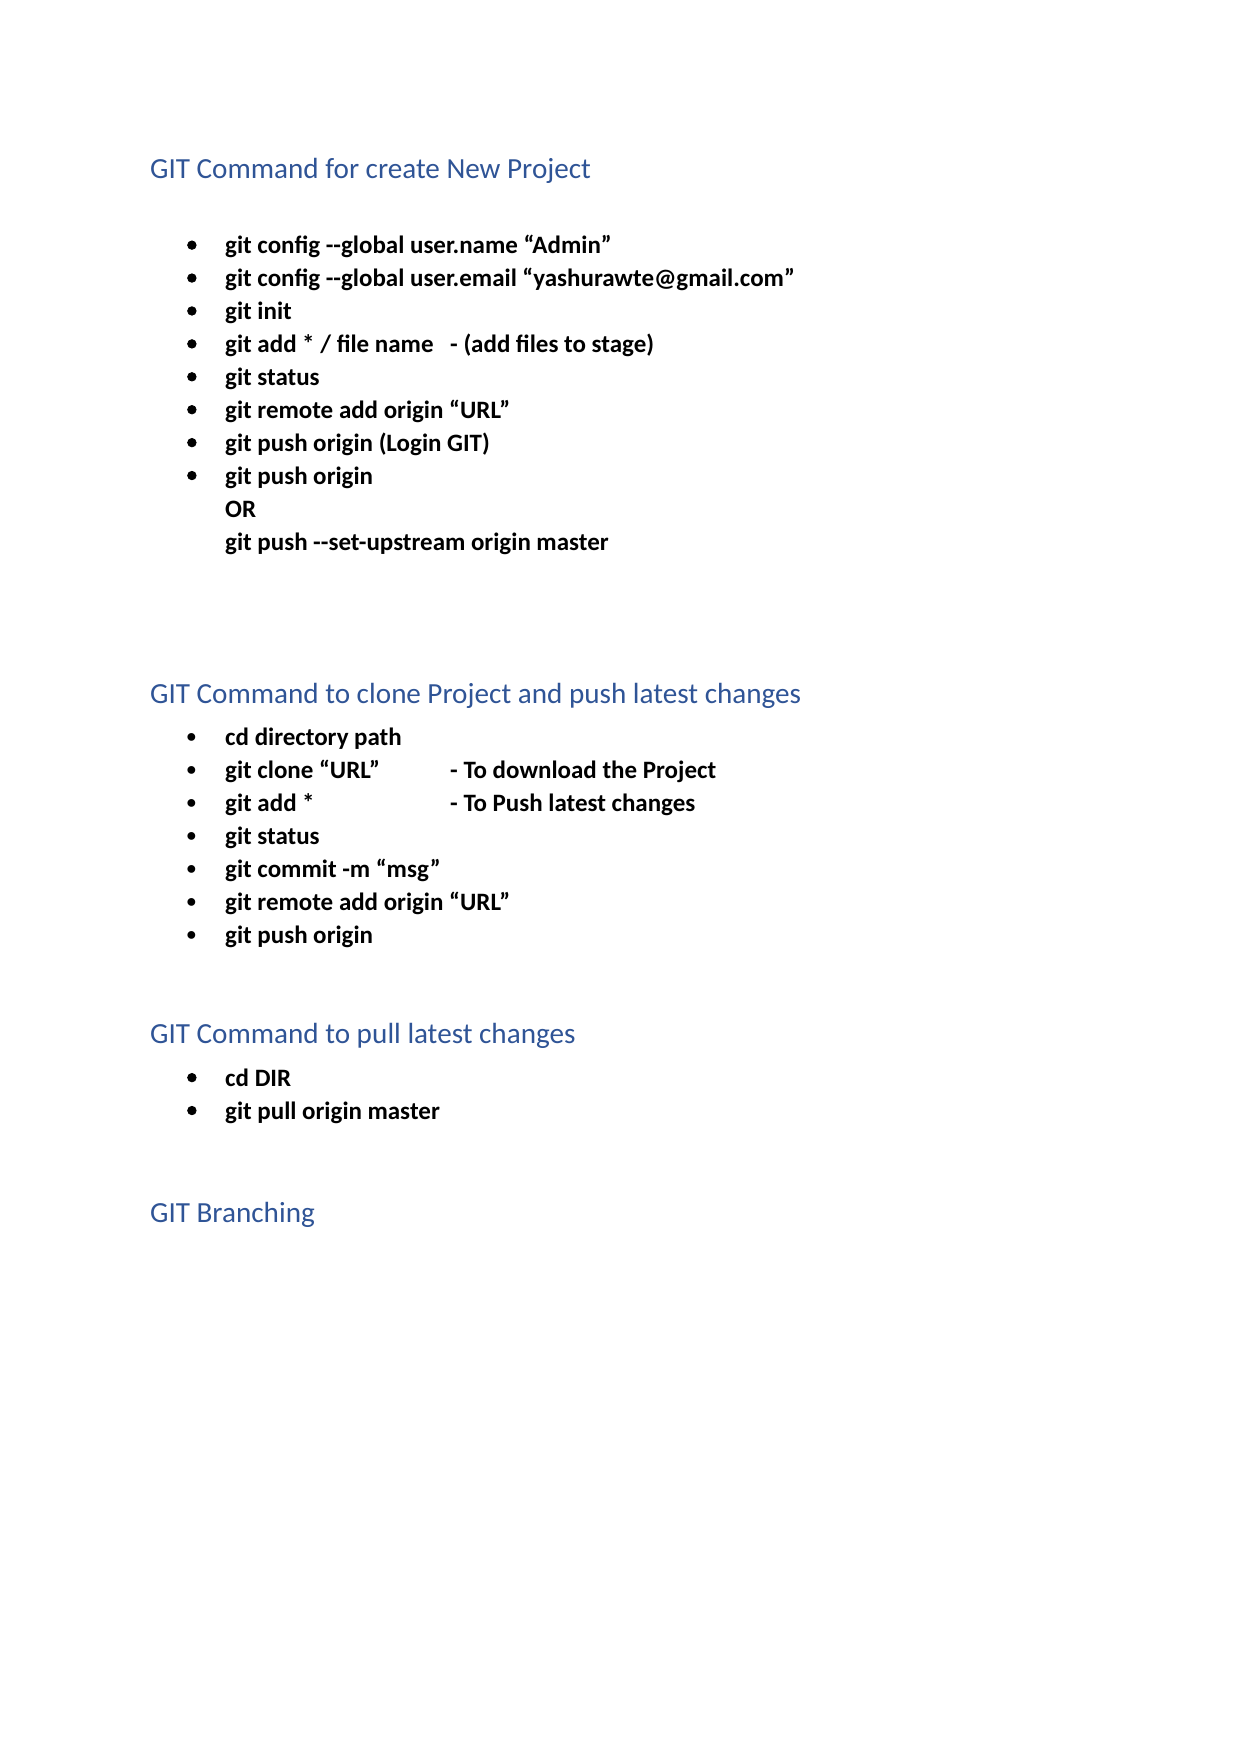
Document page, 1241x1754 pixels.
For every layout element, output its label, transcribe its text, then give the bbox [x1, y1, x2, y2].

subtitle GIT Command for create New Project [150, 150, 1090, 186]
list cd DIR [187, 1062, 1090, 1093]
list cd directory path [187, 721, 1090, 752]
list git config --global user.email “yashurawte@gmail.com” [187, 263, 1090, 293]
list git config --global user.name “Admin” [187, 230, 1090, 260]
subtitle GIT Command to clone Project and push latest changes [150, 675, 1090, 710]
list git remote add origin “URL” [187, 886, 1090, 917]
list git push origin (Login GIT) [187, 427, 1090, 458]
list git status [187, 820, 1090, 851]
list git commit -m “msg” [187, 853, 1090, 884]
list git pull origin master [187, 1095, 1090, 1126]
subtitle GIT Branching [150, 1194, 1090, 1230]
list git remote add origin “URL” [187, 394, 1090, 425]
list git status [187, 361, 1090, 392]
list git push origin [187, 919, 1090, 949]
list git clone “URL” - To download the Project [187, 754, 1090, 785]
subtitle GIT Command to pull latest changes [150, 1015, 1090, 1051]
list git push origin OR git push --set-upstream origin master [187, 460, 1090, 556]
list git add * / file name - (add files to stage) [187, 328, 1090, 359]
list git add * - To Push latest changes [187, 787, 1090, 818]
list git init [187, 296, 1090, 326]
